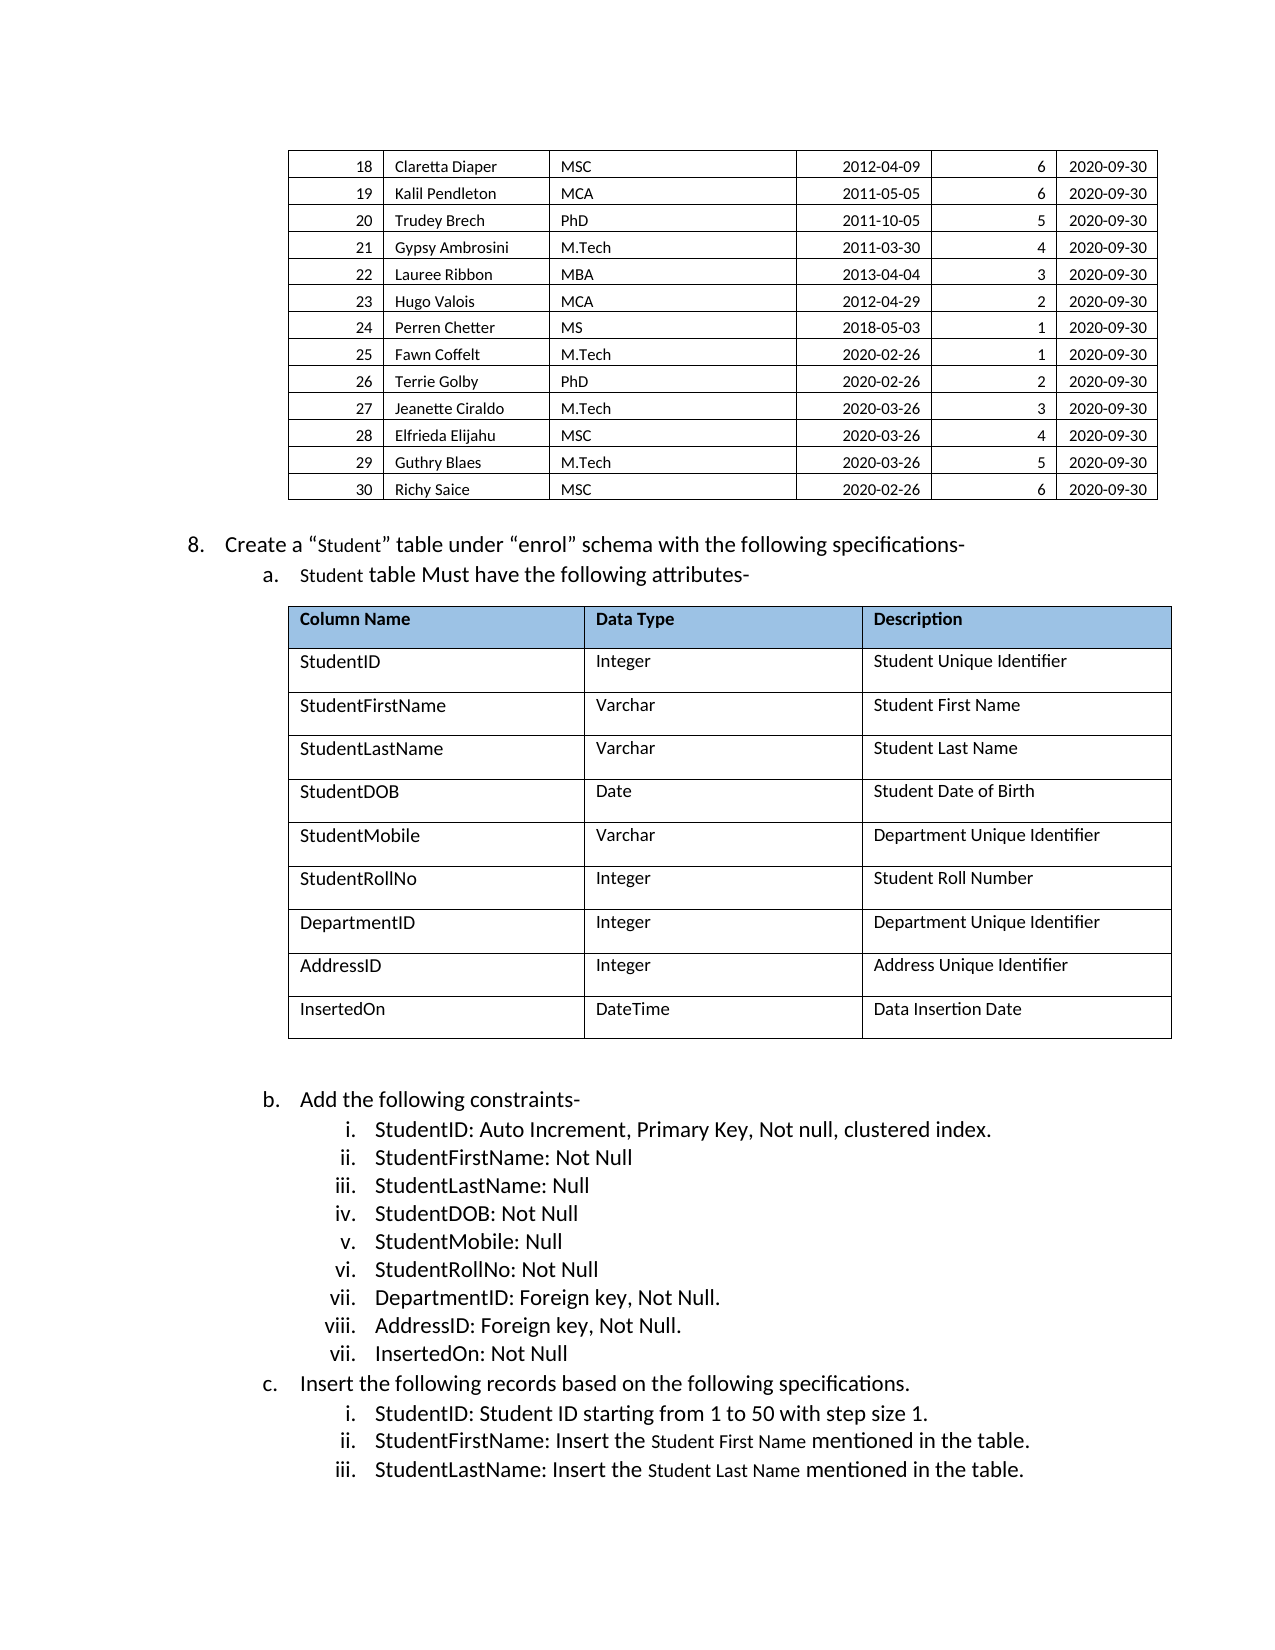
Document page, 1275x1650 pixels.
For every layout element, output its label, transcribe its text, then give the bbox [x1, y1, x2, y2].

table_header Column Name [289, 607, 584, 648]
table_cell MSC [550, 151, 796, 177]
table_cell AddressID [289, 954, 584, 996]
table_cell 2020-03-26 [797, 420, 931, 446]
table_cell Student Date of Birth [863, 780, 1171, 822]
table_cell Fawn Coffelt [384, 339, 549, 365]
table_cell Jeanette Ciraldo [384, 393, 549, 419]
table_cell MSC [550, 420, 796, 446]
table_cell Student Last Name [863, 736, 1171, 779]
table_cell Terrie Golby [384, 366, 549, 392]
table_cell Department Unique Identifier [863, 910, 1171, 952]
table_header Data Type [585, 607, 862, 648]
table_cell 2020-09-30 [1057, 285, 1157, 311]
table_cell 22 [289, 259, 383, 284]
table_cell 28 [289, 420, 383, 446]
table_cell MCA [550, 178, 796, 204]
table_cell StudentDOB [289, 780, 584, 822]
table_cell M.Tech [550, 339, 796, 365]
table_cell MCA [550, 285, 796, 311]
table_cell 2020-09-30 [1057, 339, 1157, 365]
table_cell 25 [289, 339, 383, 365]
table_cell 2020-03-26 [797, 393, 931, 419]
table_cell 2020-02-26 [797, 474, 931, 499]
table_cell 2020-09-30 [1057, 474, 1157, 499]
table_cell 19 [289, 178, 383, 204]
table_cell 23 [289, 285, 383, 311]
table_cell 2020-09-30 [1057, 447, 1157, 472]
table_cell Student Unique Identifier [863, 649, 1171, 692]
table_cell StudentRollNo [289, 867, 584, 909]
table_cell 5 [932, 447, 1056, 472]
table_cell 2020-03-26 [797, 447, 931, 472]
table_cell 3 [932, 259, 1056, 284]
table_cell 24 [289, 312, 383, 338]
table_cell 2020-09-30 [1057, 312, 1157, 338]
table_cell Data Insertion Date [863, 997, 1171, 1038]
list DepartmentID: Foreign key, Not Null. [356, 1283, 1125, 1311]
table_cell 2 [932, 285, 1056, 311]
table_cell MBA [550, 259, 796, 284]
table_cell StudentID [289, 649, 584, 692]
table_cell 2020-02-26 [797, 366, 931, 392]
table_cell 2020-09-30 [1057, 151, 1157, 177]
table_cell 20 [289, 205, 383, 231]
table_cell Student Roll Number [863, 867, 1171, 909]
table_cell MS [550, 312, 796, 338]
table_cell InsertedOn [289, 997, 584, 1038]
table_cell 2020-09-30 [1057, 420, 1157, 446]
table_cell 2 [932, 366, 1056, 392]
list Add the following constraints- [262, 1085, 1125, 1113]
table_cell 1 [932, 339, 1056, 365]
table_cell StudentFirstName [289, 693, 584, 735]
table_cell DateTime [585, 997, 862, 1038]
table_cell 3 [932, 393, 1056, 419]
table_cell 21 [289, 232, 383, 257]
table_cell 2012-04-09 [797, 151, 931, 177]
table_cell Hugo Valois [384, 285, 549, 311]
table_cell 5 [932, 205, 1056, 231]
table_cell 4 [932, 420, 1056, 446]
list StudentMobile: Null [356, 1227, 1125, 1255]
table_cell 2020-09-30 [1057, 259, 1157, 284]
table_cell Date [585, 780, 862, 822]
list StudentFirstName: Insert the Student First Name mentioned in the table. [356, 1427, 1125, 1455]
table_header Description [863, 607, 1171, 648]
table_cell 29 [289, 447, 383, 472]
table_cell PhD [550, 366, 796, 392]
list StudentRollNo: Not Null [356, 1255, 1125, 1283]
table_cell DepartmentID [289, 910, 584, 952]
table_cell Varchar [585, 823, 862, 866]
table_cell M.Tech [550, 232, 796, 257]
table_cell Student First Name [863, 693, 1171, 735]
list Student table Must have the following attributes- [262, 560, 1125, 588]
table_cell Address Unique Identifier [863, 954, 1171, 996]
list StudentID: Auto Increment, Primary Key, Not null, clustered index. [356, 1115, 1125, 1143]
table_cell Integer [585, 954, 862, 996]
list StudentID: Student ID starting from 1 to 50 with step size 1. [356, 1399, 1125, 1427]
table_cell Integer [585, 910, 862, 952]
table_cell 2011-10-05 [797, 205, 931, 231]
table_cell Integer [585, 867, 862, 909]
table_cell 2013-04-04 [797, 259, 931, 284]
table_cell Integer [585, 649, 862, 692]
table_cell 2020-09-30 [1057, 393, 1157, 419]
list Insert the following records based on the following specifications. [262, 1369, 1125, 1397]
table_cell 2020-09-30 [1057, 205, 1157, 231]
table_cell 6 [932, 151, 1056, 177]
list InsertedOn: Not Null [356, 1339, 1125, 1367]
table_cell Claretta Diaper [384, 151, 549, 177]
table_cell StudentLastName [289, 736, 584, 779]
table_cell M.Tech [550, 447, 796, 472]
table_cell M.Tech [550, 393, 796, 419]
table_cell Department Unique Identifier [863, 823, 1171, 866]
table_cell Varchar [585, 693, 862, 735]
table_cell 1 [932, 312, 1056, 338]
table_cell Trudey Brech [384, 205, 549, 231]
table_cell Lauree Ribbon [384, 259, 549, 284]
table_cell Gypsy Ambrosini [384, 232, 549, 257]
table_cell Richy Saice [384, 474, 549, 499]
table_cell 26 [289, 366, 383, 392]
table_cell MSC [550, 474, 796, 499]
table_cell 4 [932, 232, 1056, 257]
table_cell 2018-05-03 [797, 312, 931, 338]
table_cell Perren Chetter [384, 312, 549, 338]
list AddressID: Foreign key, Not Null. [356, 1311, 1125, 1339]
table_cell 6 [932, 178, 1056, 204]
table_cell 2020-09-30 [1057, 232, 1157, 257]
table_cell 2020-02-26 [797, 339, 931, 365]
table_cell 30 [289, 474, 383, 499]
list StudentLastName: Insert the Student Last Name mentioned in the table. [356, 1455, 1125, 1483]
table_cell 2012-04-29 [797, 285, 931, 311]
list StudentLastName: Null [356, 1171, 1125, 1199]
table_cell Varchar [585, 736, 862, 779]
table_cell Guthry Blaes [384, 447, 549, 472]
table_cell StudentMobile [289, 823, 584, 866]
table_cell 18 [289, 151, 383, 177]
table_cell PhD [550, 205, 796, 231]
table_cell Elfrieda Elijahu [384, 420, 549, 446]
list StudentFirstName: Not Null [356, 1143, 1125, 1171]
table_cell Kalil Pendleton [384, 178, 549, 204]
list StudentDOB: Not Null [356, 1199, 1125, 1227]
table_cell 2011-05-05 [797, 178, 931, 204]
table_cell 6 [932, 474, 1056, 499]
table_cell 2020-09-30 [1057, 178, 1157, 204]
list Create a “Student” table under “enrol” schema with the following specifications- [187, 530, 1125, 558]
table_cell 2011-03-30 [797, 232, 931, 257]
table_cell 27 [289, 393, 383, 419]
table_cell 2020-09-30 [1057, 366, 1157, 392]
